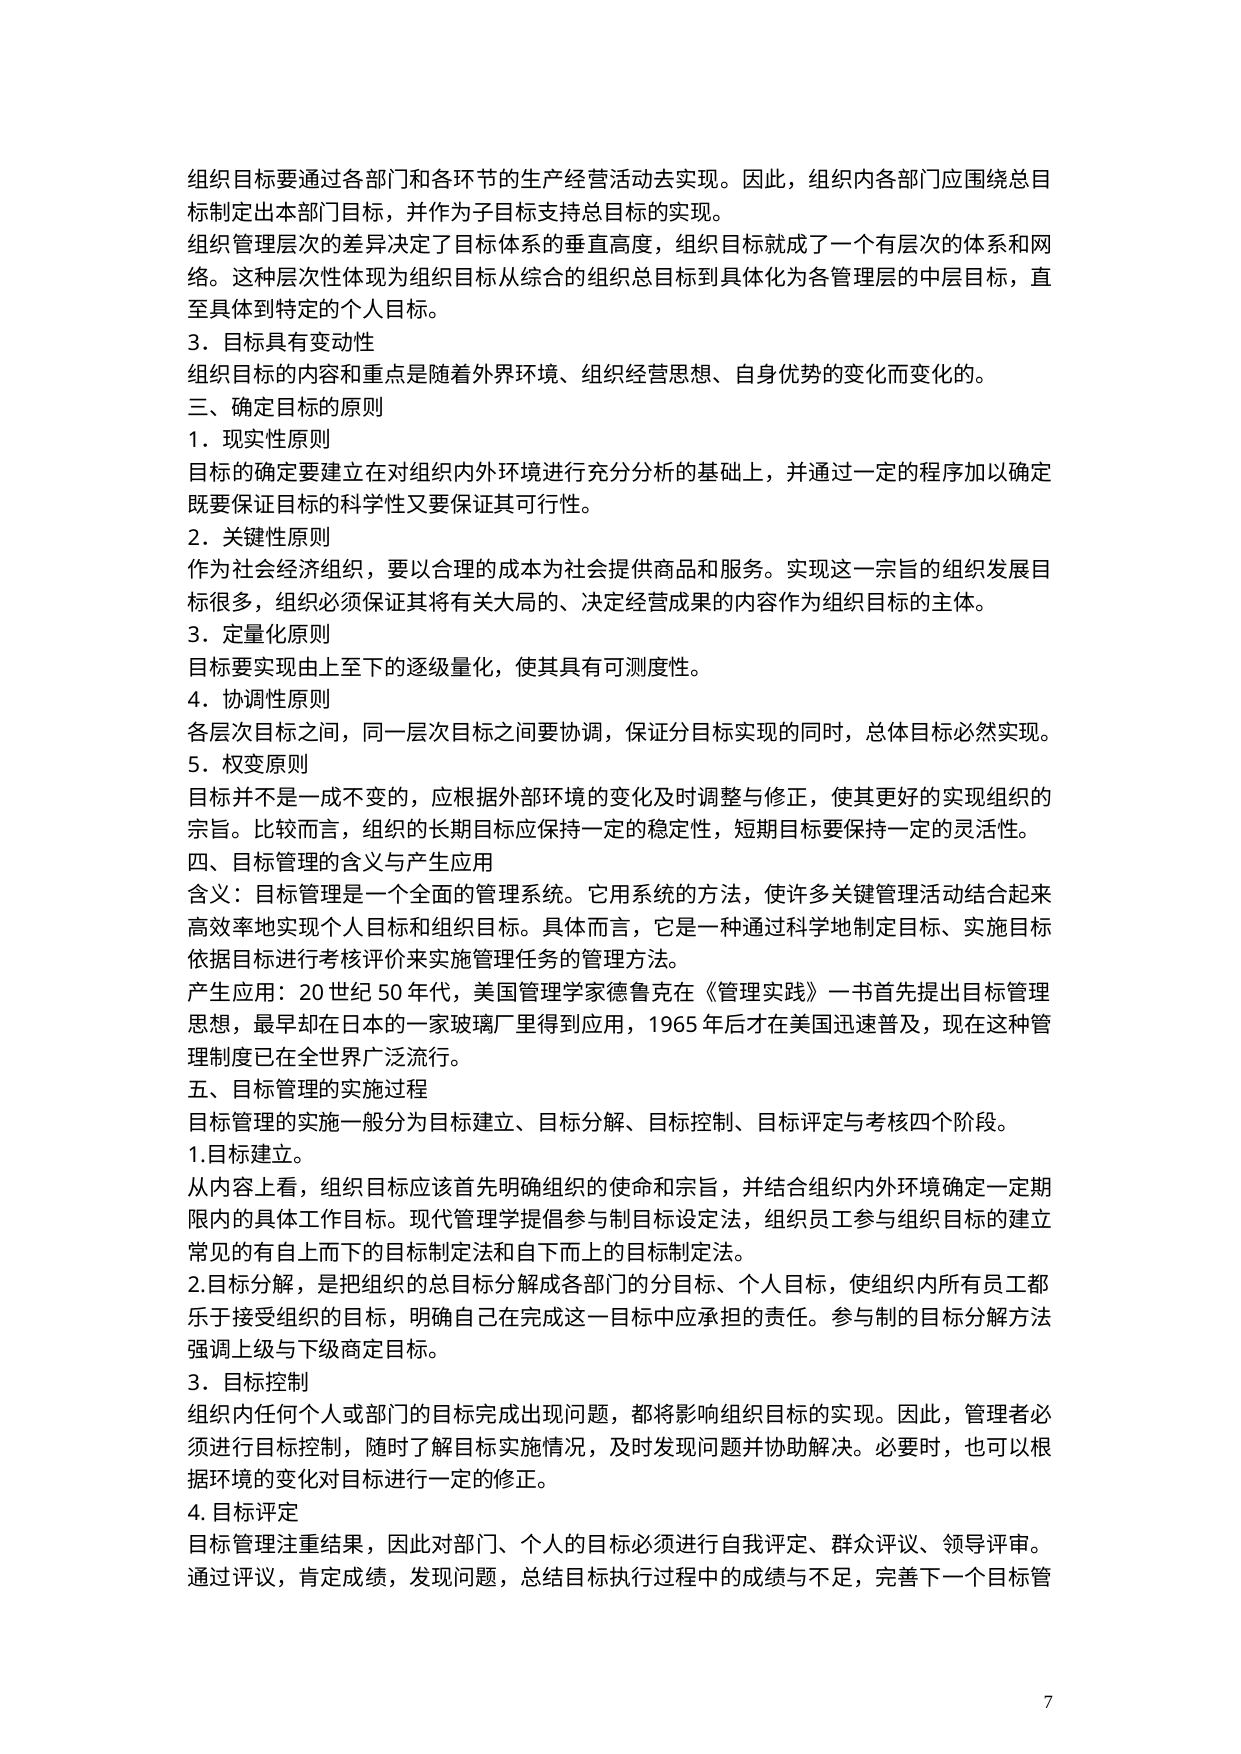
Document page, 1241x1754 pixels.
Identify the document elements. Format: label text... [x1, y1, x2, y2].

text 组织目标要通过各部门和各环节的生产经营活动去实现。因此，组织内各部门应围绕总目标制定出本部门目标，并作为子目标支持总目标的实现。 [187, 162, 1053, 227]
text 含义：目标管理是一个全面的管理系统。它用系统的方法，使许多关键管理活动结合起来，高效率地实现个人目标和组织目标。具体而言，它是一种通过科学地制定目标、实施目标，依据目标进行考核评价来实施管理任务的管理方法。 [187, 877, 1053, 974]
text 2．关键性原则 [187, 519, 1053, 552]
text 四、目标管理的含义与产生应用 [187, 844, 1053, 877]
text 从内容上看，组织目标应该首先明确组织的使命和宗旨，并结合组织内外环境确定一定期限内的具体工作目标。现代管理学提倡参与制目标设定法，组织员工参与组织目标的建立。常见的有自上而下的目标制定法和自下而上的目标制定法。 [187, 1169, 1053, 1267]
text 三、确定目标的原则 [187, 389, 1053, 422]
text 1．现实性原则 [187, 422, 1053, 454]
text 目标要实现由上至下的逐级量化，使其具有可测度性。 [187, 649, 1053, 682]
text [187, 1527, 1053, 1592]
text 3．目标具有变动性 [187, 324, 1053, 357]
text 五、目标管理的实施过程 [187, 1072, 1053, 1104]
text 产生应用：20世纪50年代，美国管理学家德鲁克在《管理实践》一书首先提出目标管理思想，最早却在日本的一家玻璃厂里得到应用，1965年后才在美国迅速普及，现在这种管理制度已在全世界广泛流行。 [187, 974, 1053, 1072]
text 1.目标建立。 [187, 1137, 1053, 1169]
text 组织内任何个人或部门的目标完成出现问题，都将影响组织目标的实现。因此，管理者必须进行目标控制，随时了解目标实施情况，及时发现问题并协助解决。必要时，也可以根据环境的变化对目标进行一定的修正。 [187, 1397, 1053, 1494]
text 5．权变原则 [187, 747, 1053, 779]
text 3．目标控制 [187, 1364, 1053, 1397]
text 2.目标分解，是把组织的总目标分解成各部门的分目标、个人目标，使组织内所有员工都乐于接受组织的目标，明确自己在完成这一目标中应承担的责任。参与制的目标分解方法强调上级与下级商定目标。 [187, 1267, 1053, 1364]
text 4. 目标评定 [187, 1494, 1053, 1527]
text 目标并不是一成不变的，应根据外部环境的变化及时调整与修正，使其更好的实现组织的宗旨。比较而言，组织的长期目标应保持一定的稳定性，短期目标要保持一定的灵活性。 [187, 779, 1053, 844]
text 各层次目标之间，同一层次目标之间要协调，保证分目标实现的同时，总体目标必然实现。 [187, 714, 1053, 747]
text 作为社会经济组织，要以合理的成本为社会提供商品和服务。实现这一宗旨的组织发展目标很多，组织必须保证其将有关大局的、决定经营成果的内容作为组织目标的主体。 [187, 552, 1053, 617]
text 组织管理层次的差异决定了目标体系的垂直高度，组织目标就成了一个有层次的体系和网络。这种层次性体现为组织目标从综合的组织总目标到具体化为各管理层的中层目标，直至具体到特定的个人目标。 [187, 227, 1053, 324]
text 目标的确定要建立在对组织内外环境进行充分分析的基础上，并通过一定的程序加以确定，既要保证目标的科学性又要保证其可行性。 [187, 454, 1053, 519]
text 3．定量化原则 [187, 617, 1053, 649]
text 4．协调性原则 [187, 682, 1053, 714]
text 目标管理的实施一般分为目标建立、目标分解、目标控制、目标评定与考核四个阶段。 [187, 1104, 1053, 1137]
text 组织目标的内容和重点是随着外界环境、组织经营思想、自身优势的变化而变化的。 [187, 357, 1053, 389]
